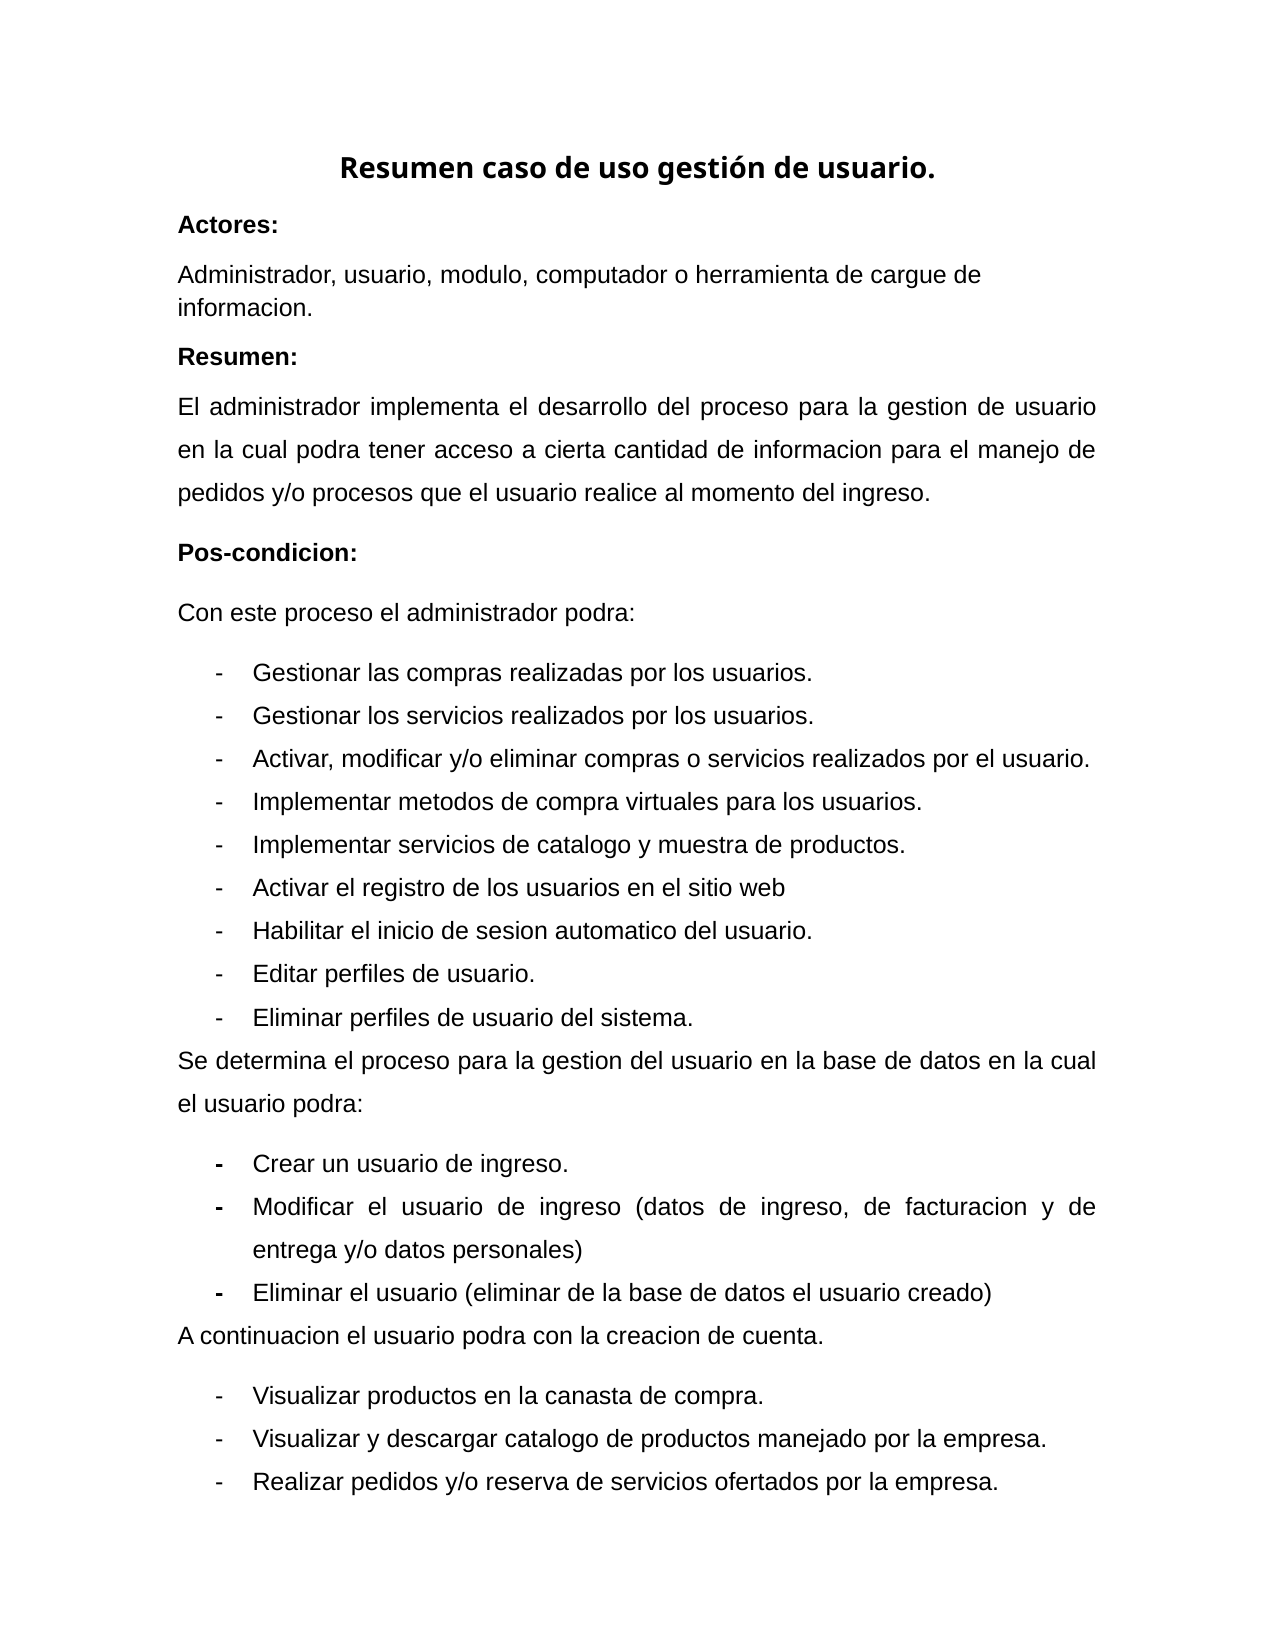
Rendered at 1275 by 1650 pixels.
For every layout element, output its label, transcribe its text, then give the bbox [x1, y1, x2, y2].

list Crear un usuario de ingreso. [215, 1149, 1098, 1177]
text El administrador implementa el desarrollo del proceso para la gestion de usuario en la cual podra tener acceso a cierta cantidad de informacion para el manejo de pedidos y/o procesos que el usuario realice al momento del ingreso. [177, 392, 1098, 507]
text Se determina el proceso para la gestion del usuario en la base de datos en la cual el usuario podra: [177, 1046, 1098, 1118]
list Habilitar el inicio de sesion automatico del usuario. [215, 916, 1098, 945]
text Pos-condicion: [177, 538, 1098, 567]
list Eliminar el usuario (eliminar de la base de datos el usuario creado) [215, 1278, 1098, 1307]
list Implementar servicios de catalogo y muestra de productos. [215, 830, 1098, 859]
list Activar el registro de los usuarios en el sitio web [215, 873, 1098, 902]
list Modificar el usuario de ingreso (datos de ingreso, de facturacion y de entrega y/o datos personales) [215, 1192, 1098, 1264]
list Visualizar productos en la canasta de compra. [215, 1381, 1098, 1410]
text Resumen caso de uso gestión de usuario. [177, 148, 1098, 187]
list Editar perfiles de usuario. [215, 959, 1098, 988]
list Gestionar las compras realizadas por los usuarios. [215, 658, 1098, 686]
list Realizar pedidos y/o reserva de servicios ofertados por la empresa. [215, 1467, 1098, 1496]
list Activar, modificar y/o eliminar compras o servicios realizados por el usuario. [215, 744, 1098, 773]
text Resumen: [177, 342, 1098, 371]
list Gestionar los servicios realizados por los usuarios. [215, 701, 1098, 729]
list Implementar metodos de compra virtuales para los usuarios. [215, 787, 1098, 816]
text Con este proceso el administrador podra: [177, 598, 1098, 627]
list Eliminar perfiles de usuario del sistema. [215, 1003, 1098, 1031]
list Visualizar y descargar catalogo de productos manejado por la empresa. [215, 1424, 1098, 1453]
text A continuacion el usuario podra con la creacion de cuenta. [177, 1321, 1098, 1350]
text Actores: [177, 210, 1098, 239]
text Administrador, usuario, modulo, computador o herramienta de cargue de informacion. [177, 259, 1098, 321]
